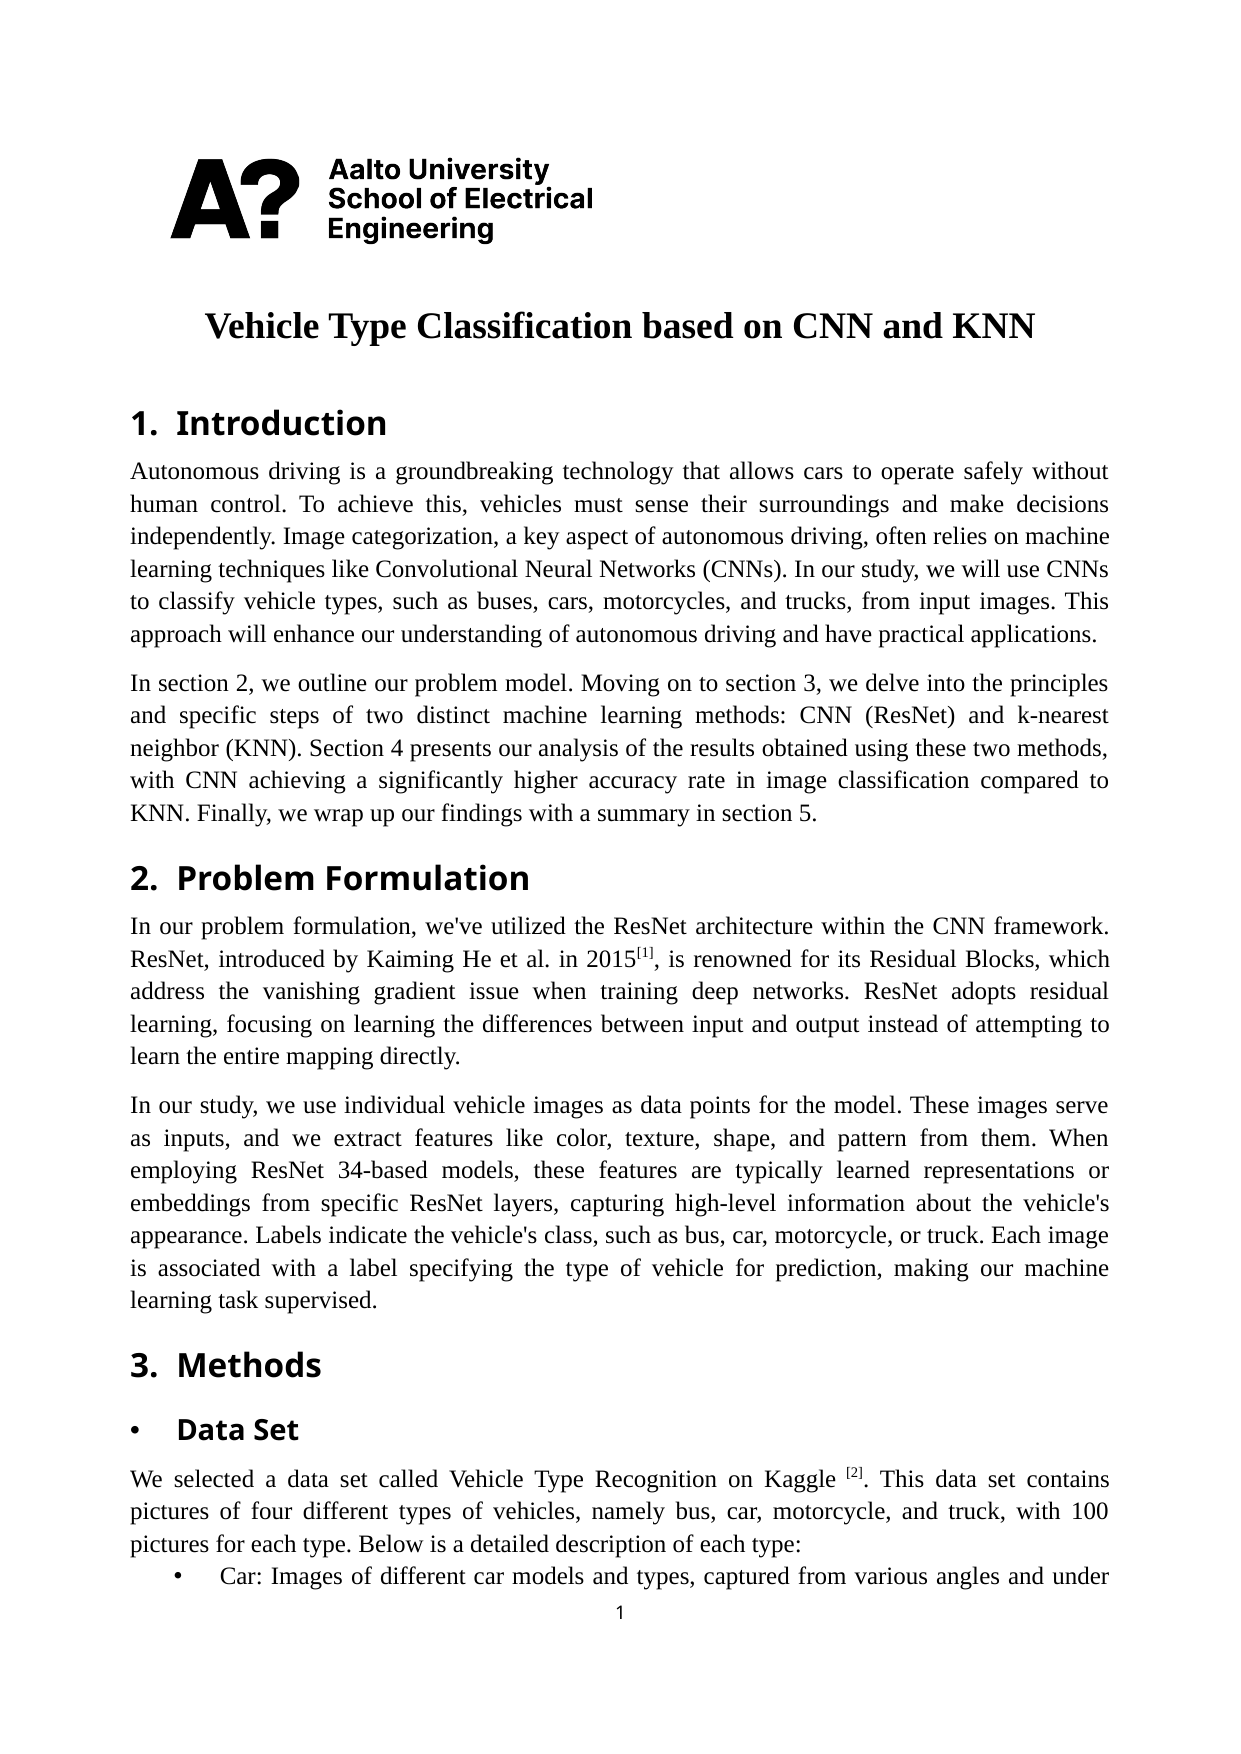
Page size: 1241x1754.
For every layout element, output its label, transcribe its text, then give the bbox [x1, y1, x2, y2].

text In our study, we use individual vehicle images as data points for the model. These images serve as inputs, and we extract features like color, texture, shape, and pattern from them. When employing ResNet 34-based models, these features are typically learned representations or embeddings from specific ResNet layers, capturing high-level information about the vehicle's appearance. Labels indicate the vehicle's class, such as bus, car, motorcycle, or truck. Each image is associated with a label specifying the type of vehicle for prediction, making our machine learning task supervised. [130, 1088, 1110, 1316]
text Vehicle Type Classification based on CNN and KNN [130, 292, 1110, 357]
subtitle Problem Formulation [130, 844, 1110, 909]
subtitle Data Set [130, 1397, 1110, 1462]
text In our problem formulation, we've utilized the ResNet architecture within the CNN framework. ResNet, introduced by Kaiming He et al. in 2015[1], is renowned for its Residual Blocks, which address the vanishing gradient issue when training deep networks. ResNet adopts residual learning, focusing on learning the differences between input and output instead of attempting to learn the entire mapping directly. [130, 909, 1110, 1072]
list Car: Images of different car models and types, captured from various angles and under different lighting conditions. [174, 1559, 1110, 1592]
subtitle Methods [130, 1332, 1110, 1397]
subtitle Introduction [130, 389, 1110, 454]
text We selected a data set called Vehicle Type Recognition on Kaggle [2]. This data set contains pictures of four different types of vehicles, namely bus, car, motorcycle, and truck, with 100 pictures for each type. Below is a detailed description of each type: [130, 1462, 1110, 1559]
picture [129, 114, 638, 285]
text Autonomous driving is a groundbreaking technology that allows cars to operate safely without human control. To achieve this, vehicles must sense their surroundings and make decisions independently. Image categorization, a key aspect of autonomous driving, often relies on machine learning techniques like Convolutional Neural Networks (CNNs). In our study, we will use CNNs to classify vehicle types, such as buses, cars, motorcycles, and trucks, from input images. This approach will enhance our understanding of autonomous driving and have practical applications. [130, 454, 1110, 649]
text In section 2, we outline our problem model. Moving on to section 3, we delve into the principles and specific steps of two distinct machine learning methods: CNN (ResNet) and k-nearest neighbor (KNN). Section 4 presents our analysis of the results obtained using these two methods, with CNN achieving a significantly higher accuracy rate in image classification compared to KNN. Finally, we wrap up our findings with a summary in section 5. [130, 666, 1110, 828]
